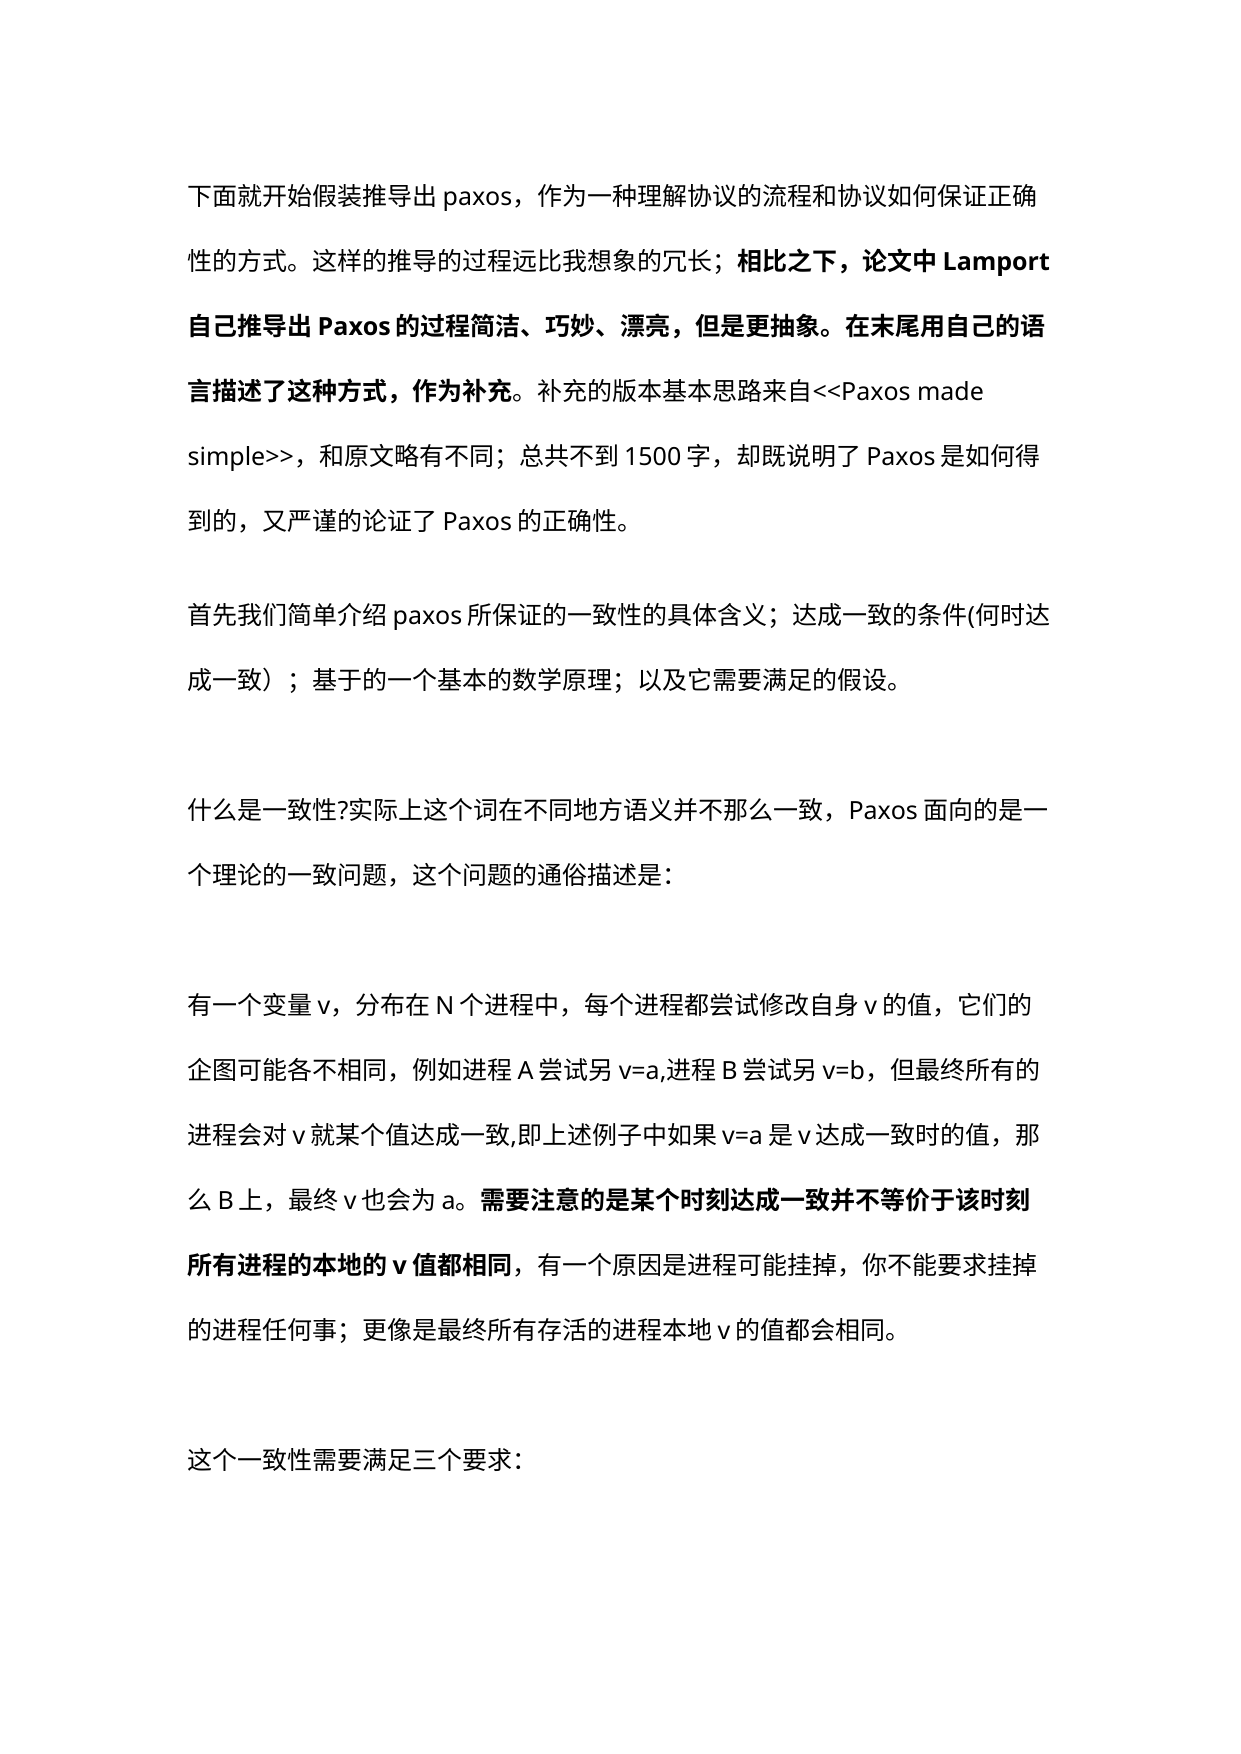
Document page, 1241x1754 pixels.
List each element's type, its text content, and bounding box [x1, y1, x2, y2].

text 下面就开始假装推导出paxos，作为一种理解协议的流程和协议如何保证正确性的方式。这样的推导的过程远比我想象的冗长；相比之下，论文中Lamport自己推导出Paxos的过程简洁、巧妙、漂亮，但是更抽象。在末尾用自己的语言描述了这种方式，作为补充。补充的版本基本思路来自<<Paxos made simple>>，和原文略有不同；总共不到1500字，却既说明了Paxos是如何得到的，又严谨的论证了Paxos的正确性。 [187, 162, 1053, 552]
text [187, 581, 1053, 1491]
